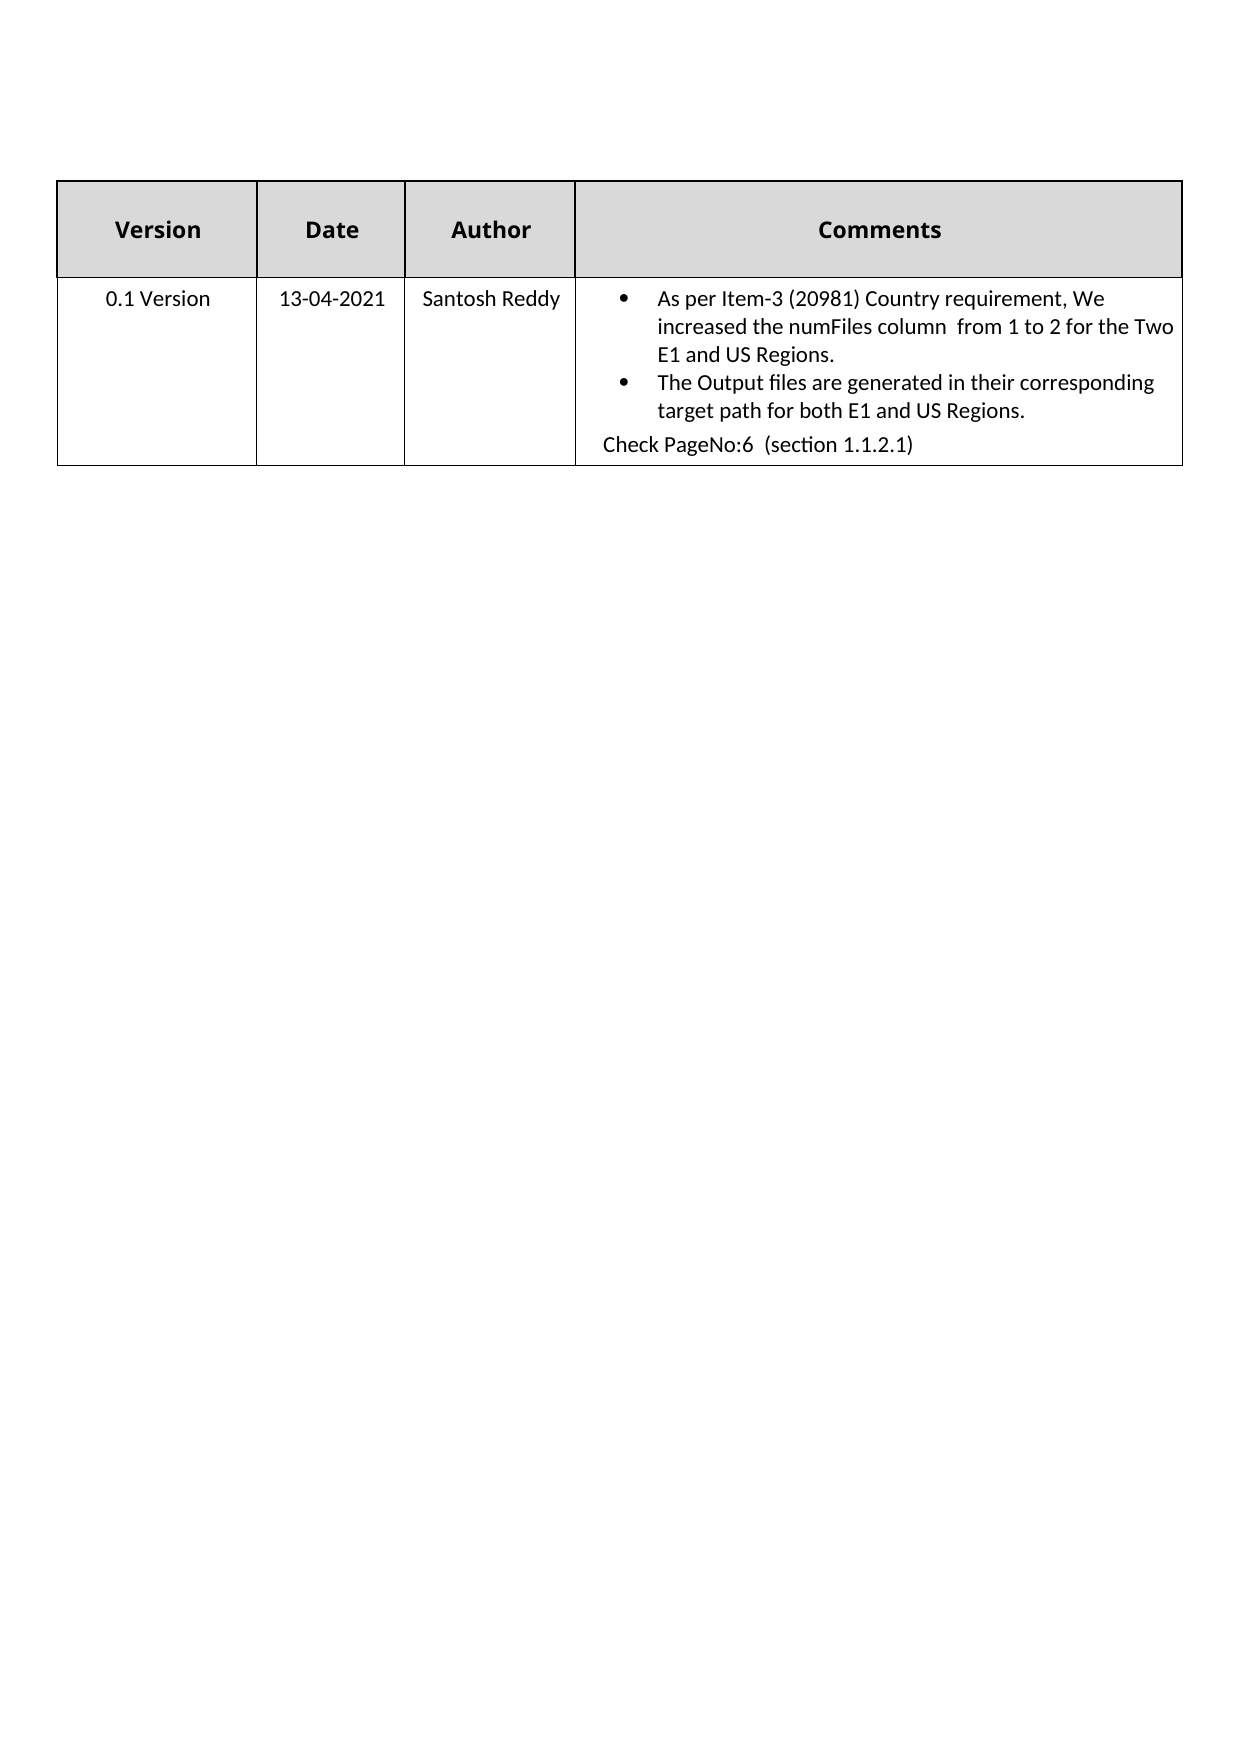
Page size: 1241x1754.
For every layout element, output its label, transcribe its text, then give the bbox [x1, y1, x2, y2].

table_header Version [58, 182, 256, 277]
table_cell 13-04-2021 [257, 278, 404, 464]
table_cell Santosh Reddy [405, 278, 575, 464]
table_header Author [406, 182, 574, 277]
table_header Date [258, 182, 404, 277]
table_cell 0.1 Version [58, 278, 256, 464]
table_cell As per Item-3 (20981) Country requirement, We increased the numFiles column from 1 to 2 for the Two E1 and US Regions. The Output files are generated in their corresponding target path for both E1 and US Regions. Check PageNo:6 (section 1.1.2.1) [576, 278, 1182, 464]
table_header Comments [576, 182, 1181, 277]
